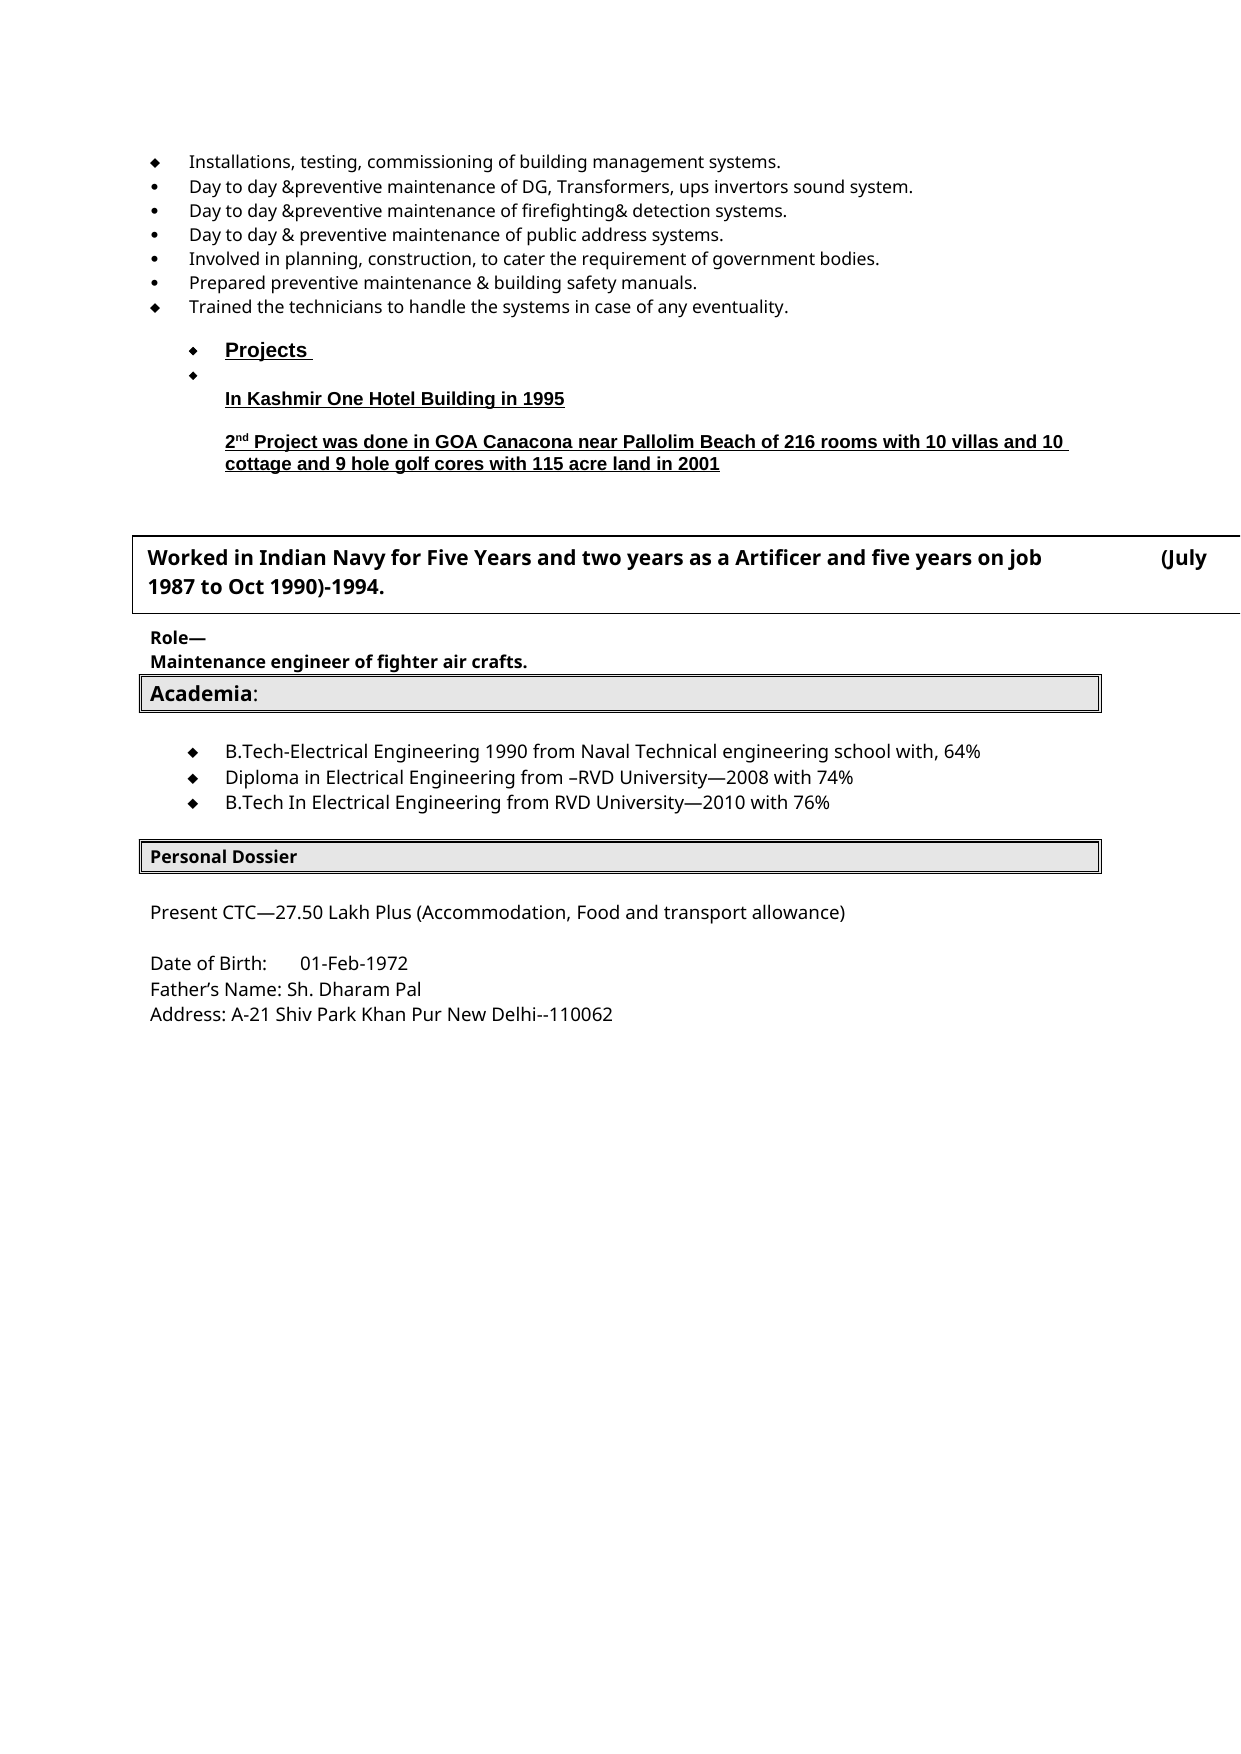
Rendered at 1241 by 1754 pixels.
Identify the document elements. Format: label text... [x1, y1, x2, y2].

list Diploma in Electrical Engineering from –RVD University—2008 with 74% [187, 764, 1090, 789]
list B.Tech In Electrical Engineering from RVD University—2010 with 76% [187, 789, 1090, 815]
list Trained the technicians to handle the systems in case of any eventuality. [150, 295, 1090, 319]
text Personal Dossier [142, 843, 1098, 871]
list Father’s Name: Sh. Dharam Pal [150, 976, 1090, 1001]
text Role— [150, 626, 1090, 650]
list Projects [187, 338, 1090, 362]
list Present CTC—27.50 Lakh Plus (Accommodation, Food and transport allowance) [150, 899, 1090, 925]
list Installations, testing, commissioning of building management systems. [150, 150, 1090, 174]
list Day to day & preventive maintenance of public address systems. [151, 222, 1090, 247]
text Academia: [142, 677, 1098, 710]
text In Kashmir One Hotel Building in 1995 [225, 388, 1090, 409]
list Prepared preventive maintenance & building safety manuals. [151, 271, 1090, 295]
list Address: A-21 Shiv Park Khan Pur New Delhi--110062 [150, 1001, 1090, 1027]
text 2nd Project was done in GOA Canacona near Pallolim Beach of 216 rooms with 10 villas and 10 cottage and 9 hole golf cores with 115 acre land in 2001 [225, 431, 1090, 474]
list Day to day &preventive maintenance of firefighting& detection systems. [151, 198, 1090, 222]
list Date of Birth: 01-Feb-1972 [150, 950, 1090, 976]
list Involved in planning, construction, to cater the requirement of government bodies. [151, 247, 1090, 271]
list Day to day &preventive maintenance of DG, Transformers, ups invertors sound system. [151, 174, 1090, 198]
text Maintenance engineer of fighter air crafts. [150, 650, 1090, 674]
list B.Tech-Electrical Engineering 1990 from Naval Technical engineering school with, 64% [187, 738, 1090, 764]
